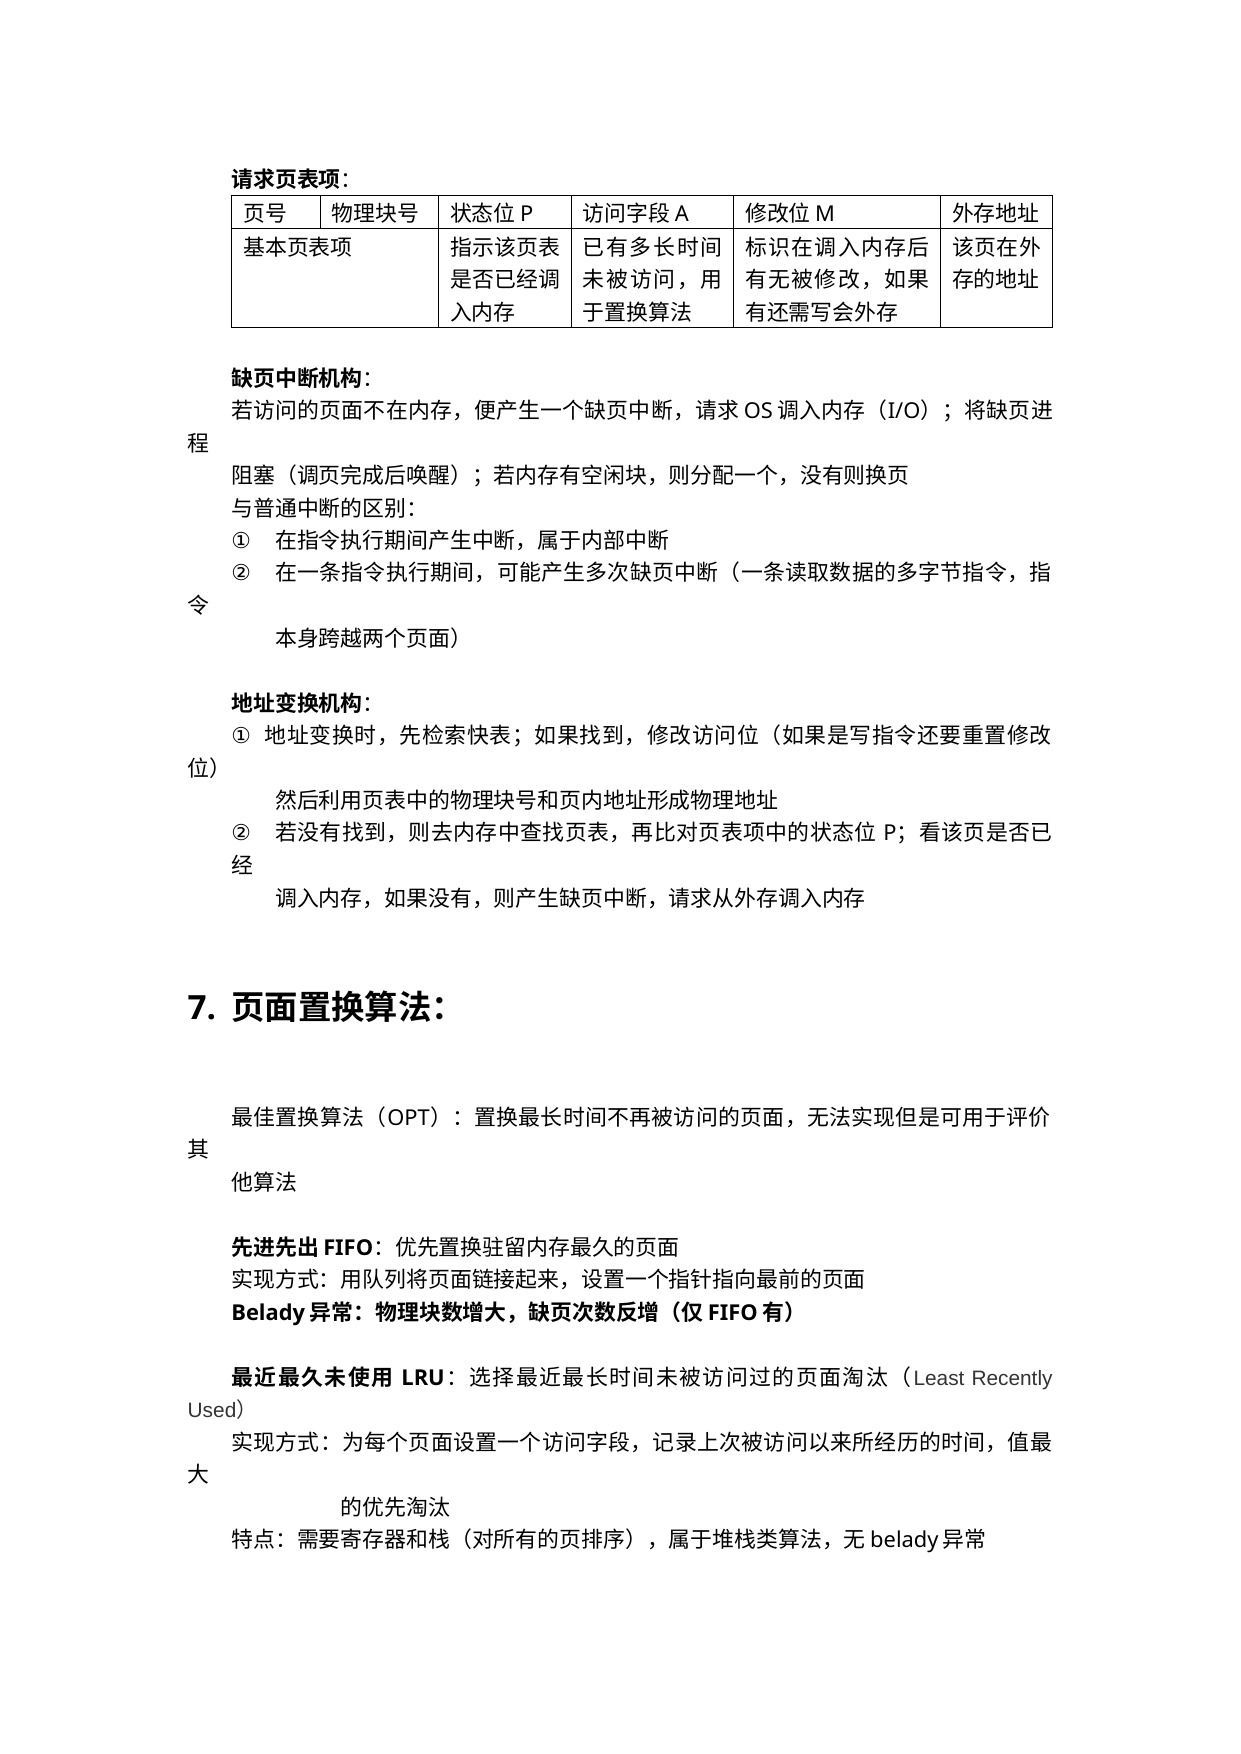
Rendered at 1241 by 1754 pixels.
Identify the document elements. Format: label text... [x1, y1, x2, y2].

text ① 地址变换时，先检索快表；如果找到，修改访问位（如果是写指令还要重置修改位） [187, 718, 1053, 783]
text 特点：需要寄存器和栈（对所有的页排序），属于堆栈类算法，无belady异常 [187, 1522, 1053, 1554]
text 请求页表项： [187, 162, 1053, 194]
text ① 在指令执行期间产生中断，属于内部中断 [187, 523, 1053, 555]
text 实现方式：用队列将页面链接起来，设置一个指针指向最前的页面 [187, 1262, 1053, 1294]
text 地址变换机构： [187, 685, 1053, 718]
table_cell 该页在外存的地址 [941, 229, 1052, 327]
text 然后利用页表中的物理块号和页内地址形成物理地址 [187, 783, 1053, 815]
table_cell 基本页表项 [232, 229, 438, 327]
table_cell 已有多长时间未被访问，用于置换算法 [572, 229, 733, 327]
table_header 访问字段A [572, 196, 733, 228]
table_header 物理块号 [321, 196, 438, 228]
text 最近最久未使用 LRU：选择最近最长时间未被访问过的页面淘汰（Least Recently Used） [187, 1359, 1053, 1424]
table_header 页号 [232, 196, 320, 228]
table_header 修改位M [734, 196, 940, 228]
text 与普通中断的区别： [187, 490, 1053, 523]
text 调入内存，如果没有，则产生缺页中断，请求从外存调入内存 [231, 880, 1053, 913]
table_cell 指示该页表是否已经调入内存 [439, 229, 571, 327]
table_header 状态位P [439, 196, 571, 228]
text 的优先淘汰 [319, 1489, 1053, 1522]
text 阻塞（调页完成后唤醒）；若内存有空闲块，则分配一个，没有则换页 [187, 458, 1053, 490]
table_cell 标识在调入内存后有无被修改，如果有还需写会外存 [734, 229, 940, 327]
text Belady异常：物理块数增大，缺页次数反增（仅FIFO有） [187, 1294, 1053, 1327]
text 先进先出FIFO：优先置换驻留内存最久的页面 [187, 1229, 1053, 1262]
text ② 若没有找到，则去内存中查找页表，再比对页表项中的状态位P；看该页是否已经 [231, 815, 1053, 880]
text 实现方式：为每个页面设置一个访问字段，记录上次被访问以来所经历的时间，值最大 [187, 1424, 1053, 1489]
text 若访问的页面不在内存，便产生一个缺页中断，请求OS调入内存（I/O）；将缺页进程 [187, 393, 1053, 458]
text 缺页中断机构： [187, 360, 1053, 393]
table_header 外存地址 [941, 196, 1052, 228]
text 本身跨越两个页面） [231, 620, 1053, 653]
text ② 在一条指令执行期间，可能产生多次缺页中断（一条读取数据的多字节指令，指令 [187, 555, 1053, 620]
text 最佳置换算法（OPT）：置换最长时间不再被访问的页面，无法实现但是可用于评价其 [187, 1099, 1053, 1164]
text 他算法 [187, 1164, 1053, 1197]
subtitle 7. 页面置换算法： [187, 972, 1053, 1037]
